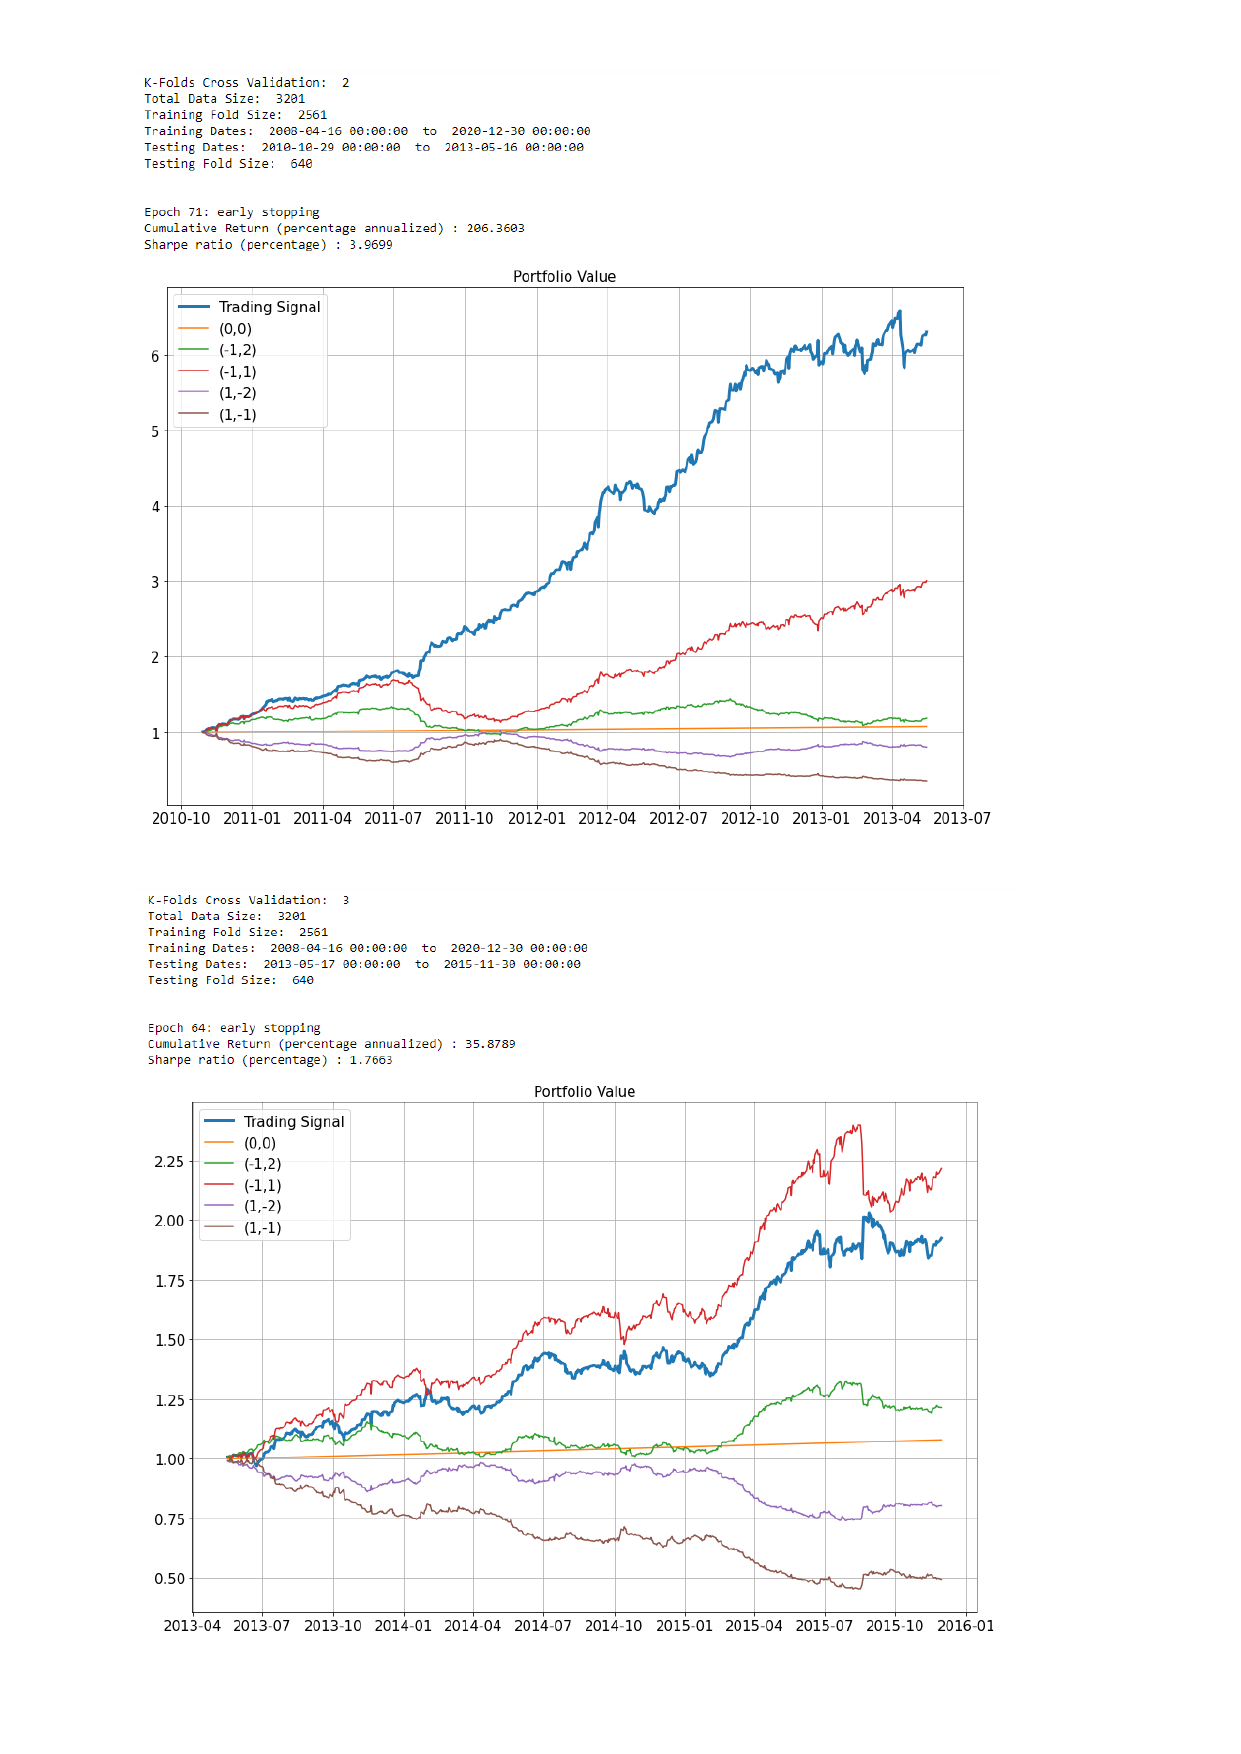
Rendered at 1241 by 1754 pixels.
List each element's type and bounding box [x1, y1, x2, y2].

picture [134, 70, 1003, 832]
picture [134, 887, 1023, 1642]
